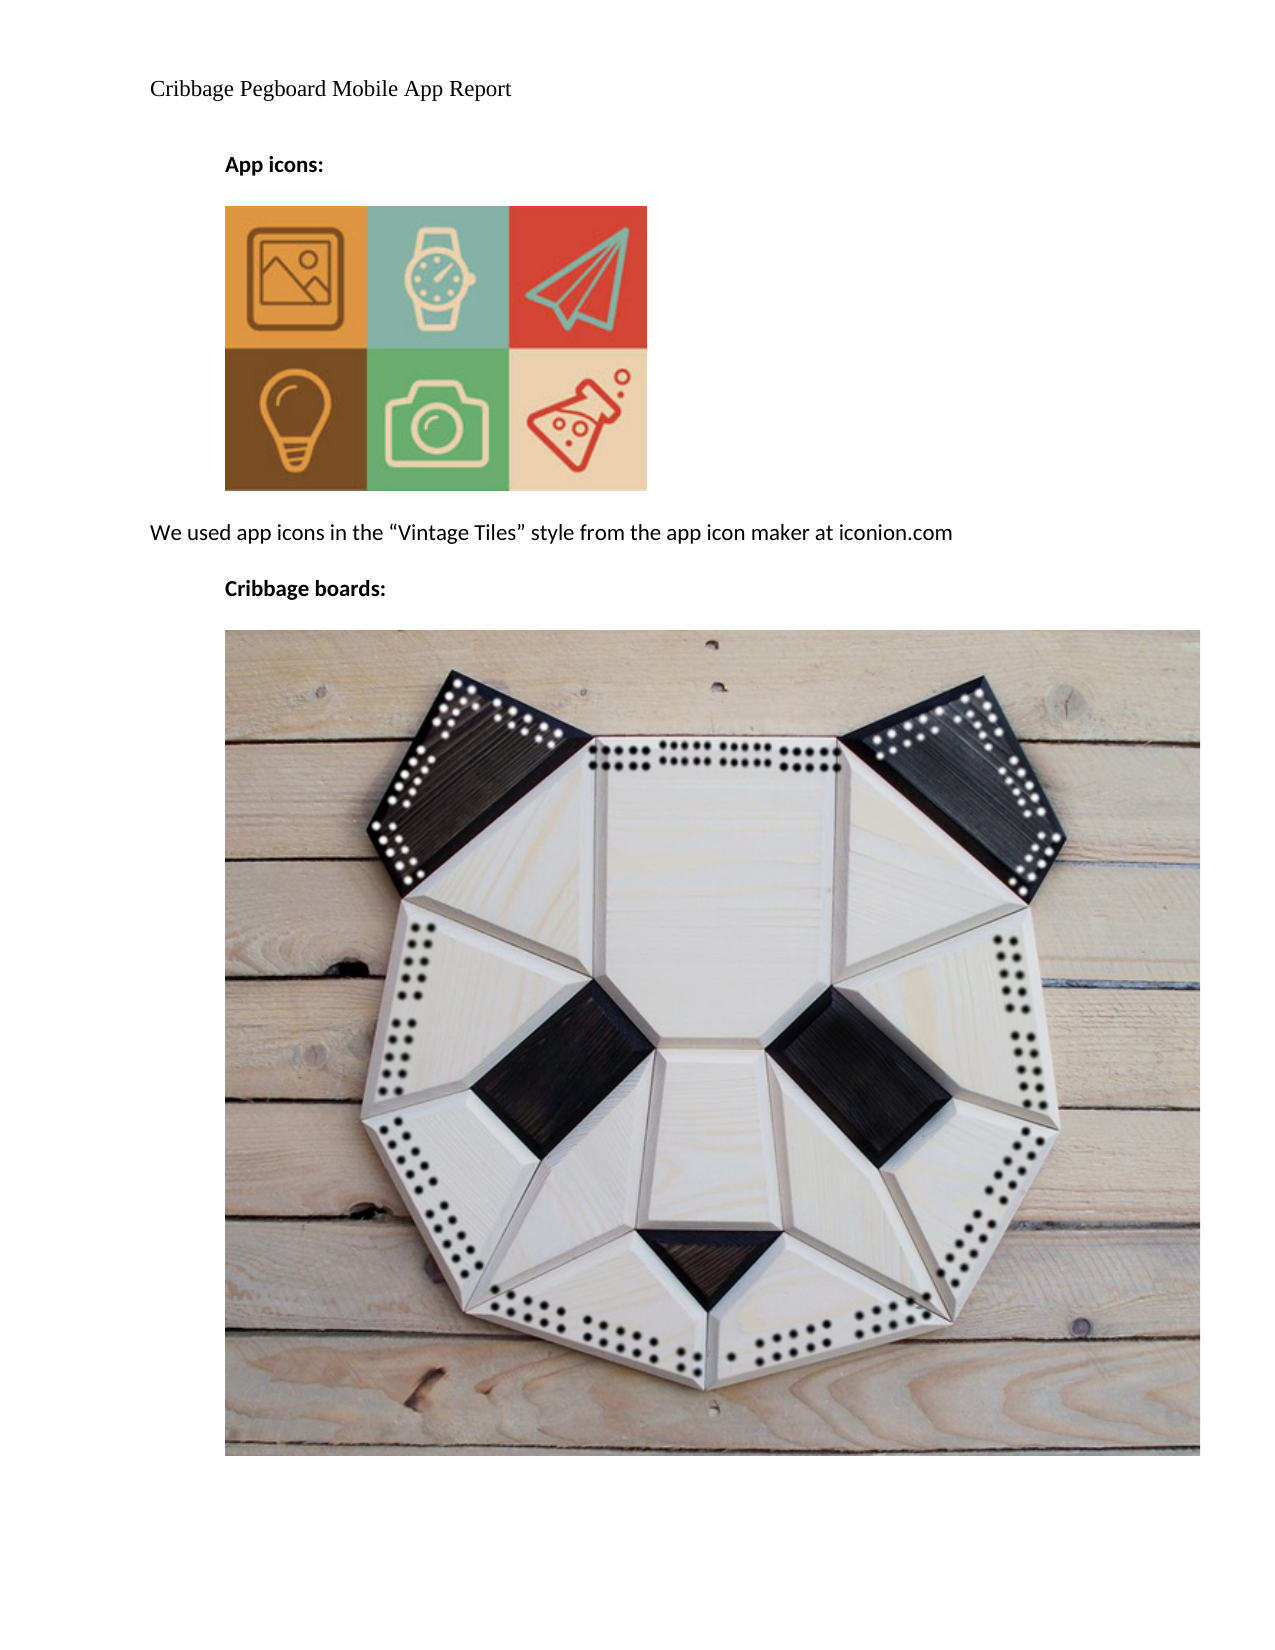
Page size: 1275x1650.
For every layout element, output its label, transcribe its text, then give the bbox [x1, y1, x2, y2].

picture [225, 630, 1200, 1456]
text We used app icons in the “Vintage Tiles” style from the app icon maker at iconion.com [150, 518, 1125, 546]
picture [225, 206, 647, 491]
text App icons: [150, 150, 1125, 178]
text Cribbage boards: [150, 574, 1125, 602]
